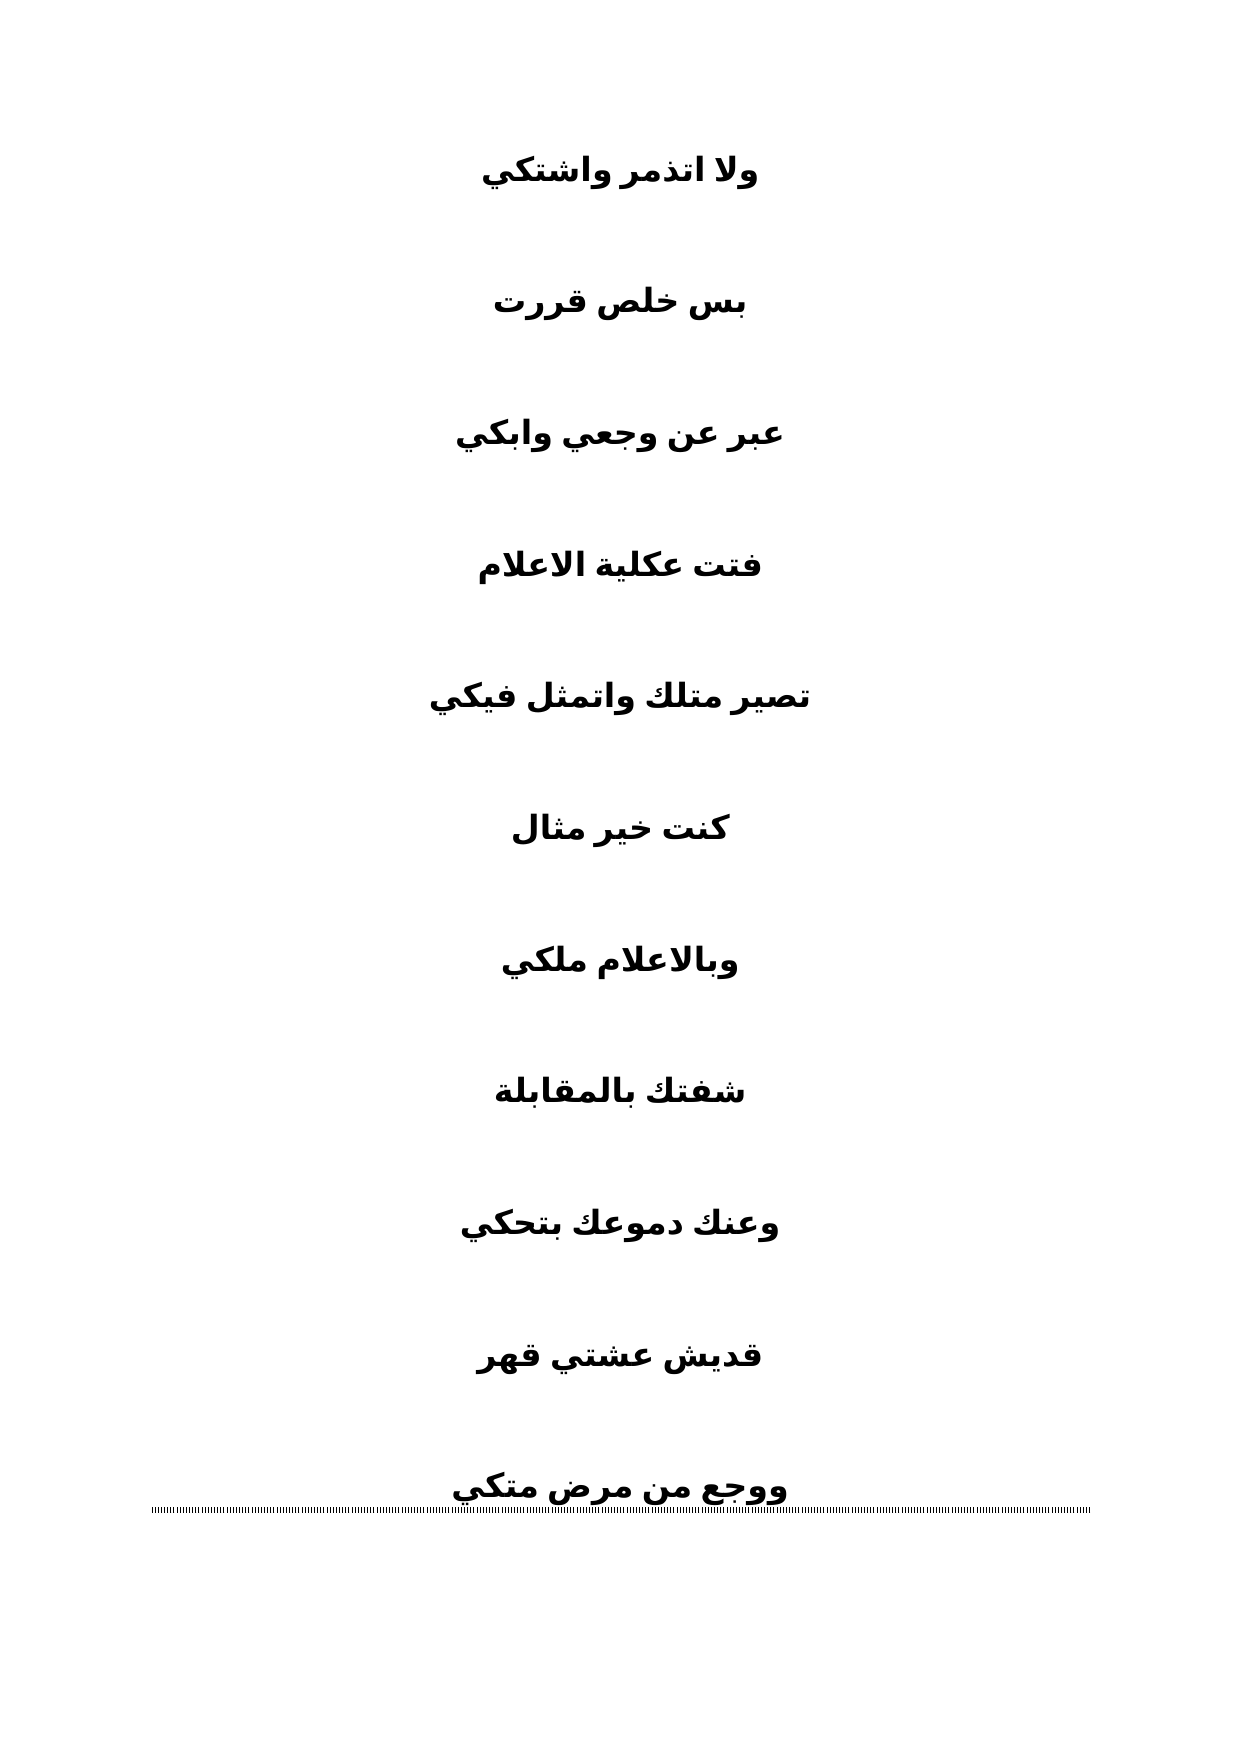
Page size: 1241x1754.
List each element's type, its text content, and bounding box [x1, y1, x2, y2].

text قديش عشتي قهر [150, 1335, 1090, 1373]
text ووجع من مرض متكي [150, 1467, 1090, 1513]
text ولا اتذمر واشتكي [150, 150, 1090, 188]
text فتت عكلية الاعلام [150, 545, 1090, 583]
text كنت خير مثال [150, 808, 1090, 847]
text تصير متلك واتمثل فيكي [150, 677, 1090, 715]
text وبالاعلام ملكي [150, 940, 1090, 978]
text عبر عن وجعي وابكي [150, 413, 1090, 452]
text وعنك دموعك بتحكي [150, 1203, 1090, 1242]
text بس خلص قررت [150, 282, 1090, 320]
text شفتك بالمقابلة [150, 1072, 1090, 1110]
